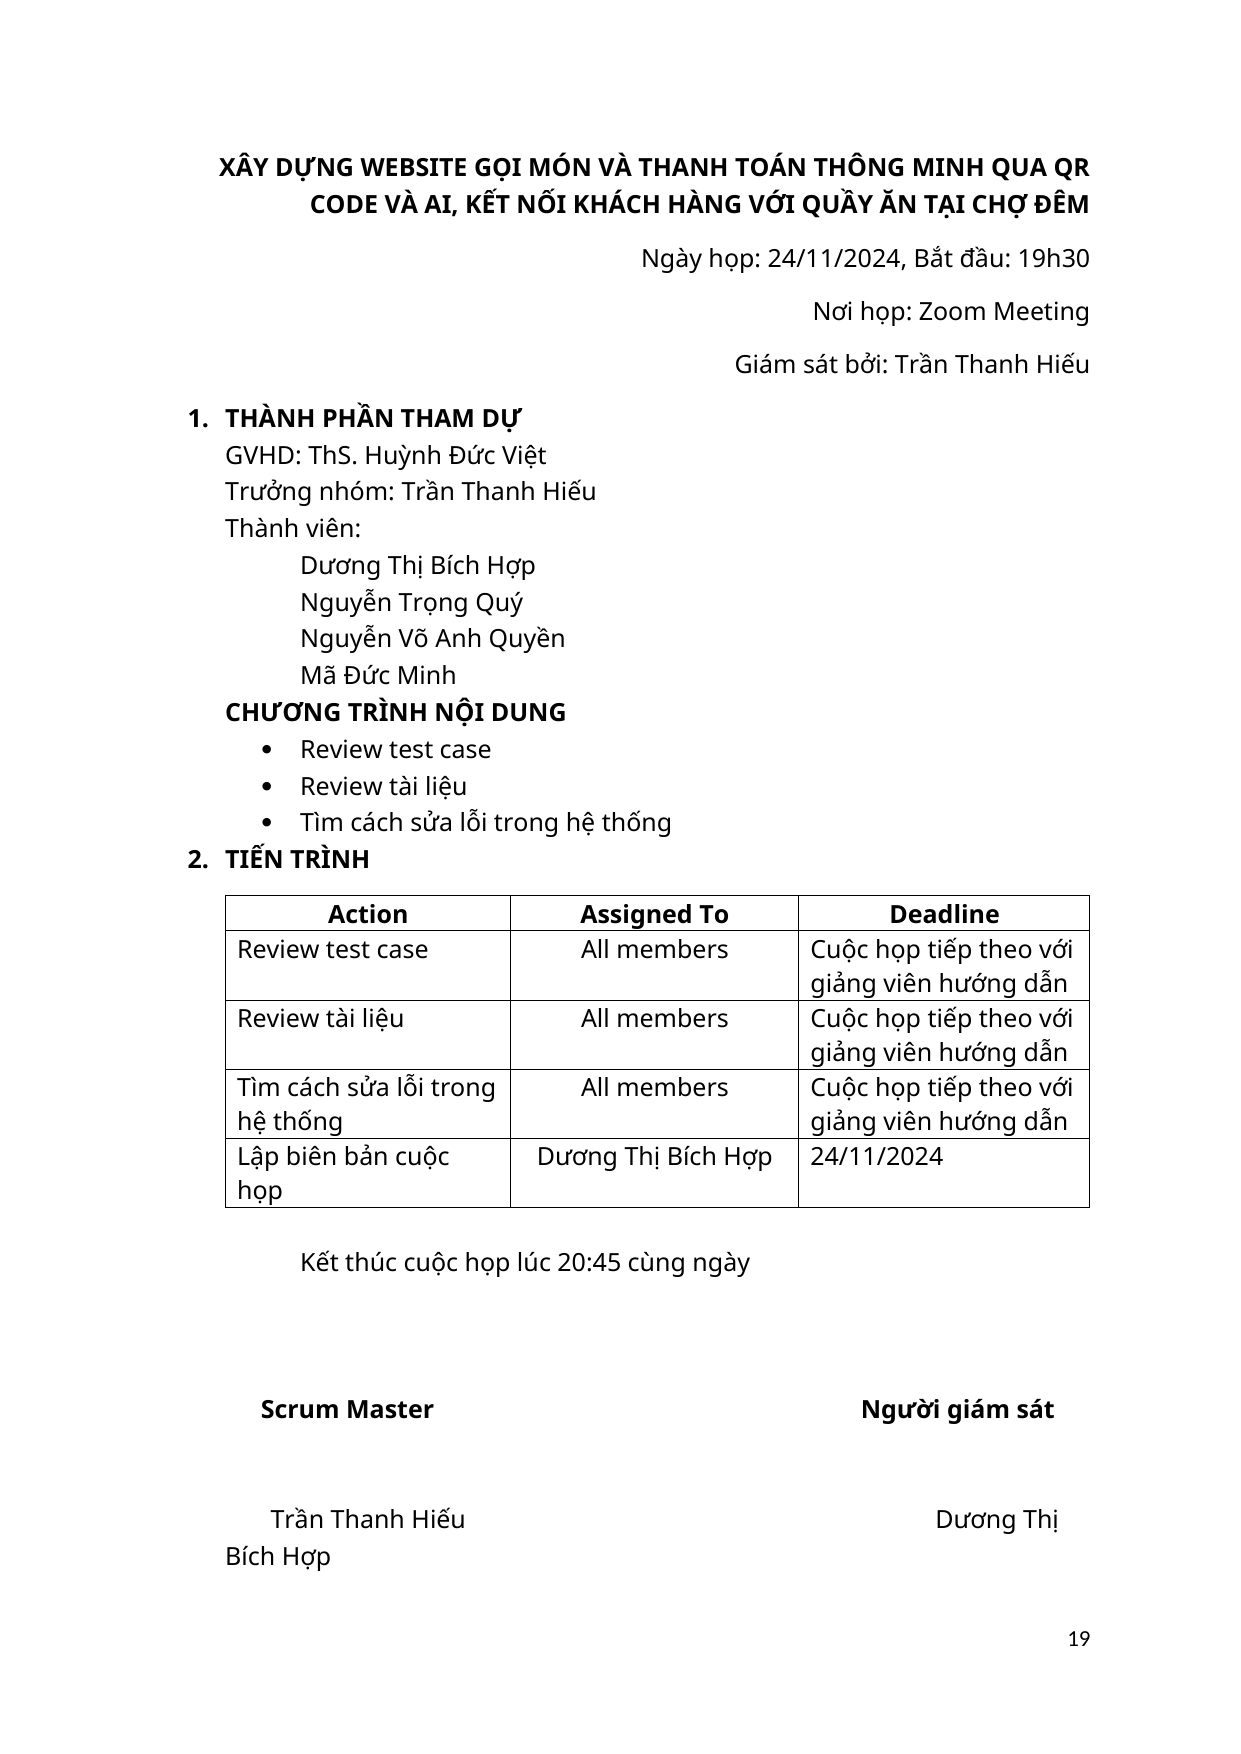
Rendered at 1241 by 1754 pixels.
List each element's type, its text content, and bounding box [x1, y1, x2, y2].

list Review test case [262, 731, 1090, 766]
list CHƯƠNG TRÌNH NỘI DUNG [225, 695, 1090, 729]
list Nguyễn Trọng Quý [225, 584, 1090, 618]
list Trưởng nhóm: Trần Thanh Hiếu [225, 474, 1090, 508]
list Thành viên: [225, 511, 1090, 545]
table_cell Review tài liệu [226, 1001, 510, 1069]
table_header Assigned To [511, 896, 798, 930]
table_cell Cuộc họp tiếp theo với giảng viên hướng dẫn [799, 1070, 1089, 1138]
table_cell All members [511, 1070, 798, 1138]
list Trần Thanh Hiếu Dương Thị Bích Hợp [225, 1502, 1090, 1573]
text Ngày họp: 24/11/2024, Bắt đầu: 19h30 [150, 240, 1090, 274]
table_header Action [226, 896, 510, 930]
list Kết thúc cuộc họp lúc 20:45 cùng ngày [225, 1245, 1090, 1279]
list Mã Đức Minh [225, 658, 1090, 692]
list Scrum Master Người giám sát [225, 1392, 1090, 1426]
text Nơi họp: Zoom Meeting [150, 294, 1090, 328]
table_cell Dương Thị Bích Hợp [511, 1139, 798, 1207]
table_cell All members [511, 1001, 798, 1069]
list Tìm cách sửa lỗi trong hệ thống [262, 805, 1090, 839]
list TIẾN TRÌNH [187, 842, 1090, 876]
table_cell Tìm cách sửa lỗi trong hệ thống [226, 1070, 510, 1138]
table_cell All members [511, 931, 798, 999]
list Review tài liệu [262, 768, 1090, 802]
table_cell Cuộc họp tiếp theo với giảng viên hướng dẫn [799, 1001, 1089, 1069]
text Giám sát bởi: Trần Thanh Hiếu [150, 347, 1090, 381]
table_cell 24/11/2024 [799, 1139, 1089, 1207]
text XÂY DỰNG WEBSITE GỌI MÓN VÀ THANH TOÁN THÔNG MINH QUA QR CODE VÀ AI, KẾT NỐI KHÁCH HÀNG VỚI QUẦY ĂN TẠI CHỢ ĐÊM [150, 150, 1090, 221]
list THÀNH PHẦN THAM DỰ [187, 401, 1090, 434]
list Nguyễn Võ Anh Quyền [225, 621, 1090, 655]
table_header Deadline [799, 896, 1089, 930]
table_cell Lập biên bản cuộc họp [226, 1139, 510, 1207]
table_cell Cuộc họp tiếp theo với giảng viên hướng dẫn [799, 931, 1089, 999]
list GVHD: ThS. Huỳnh Đức Việt [225, 437, 1090, 471]
list Dương Thị Bích Hợp [225, 548, 1090, 582]
table_cell Review test case [226, 931, 510, 999]
